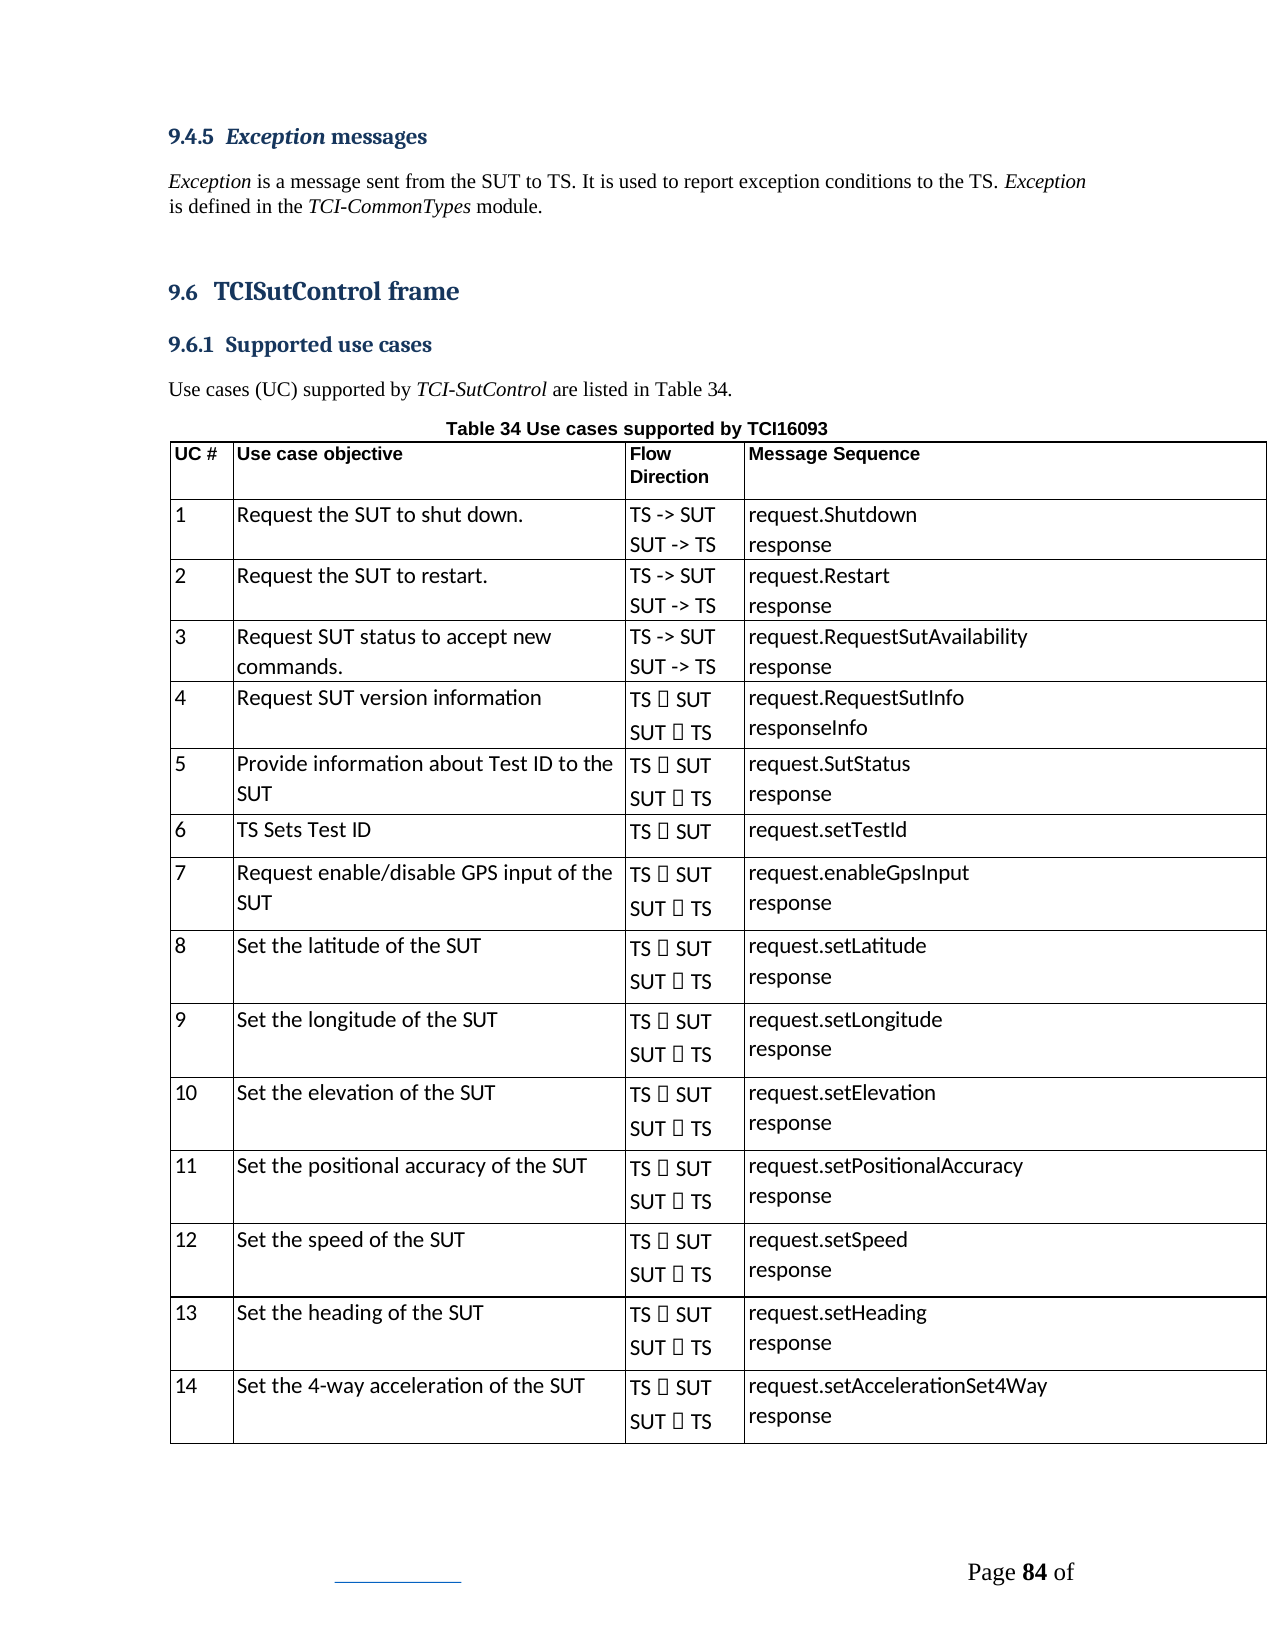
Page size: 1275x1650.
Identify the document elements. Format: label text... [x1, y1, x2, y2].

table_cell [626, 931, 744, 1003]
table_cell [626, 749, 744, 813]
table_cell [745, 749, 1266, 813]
text Exception is a message sent from the SUT to TS. It is used to report exception conditions to the TS. Exception [168, 169, 1275, 193]
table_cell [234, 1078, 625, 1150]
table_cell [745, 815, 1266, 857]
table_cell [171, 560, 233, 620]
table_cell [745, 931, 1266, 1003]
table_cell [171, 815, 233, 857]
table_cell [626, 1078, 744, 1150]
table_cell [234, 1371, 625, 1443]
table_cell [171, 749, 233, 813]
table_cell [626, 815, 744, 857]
text is defined in the TCI-CommonTypes module. [169, 194, 1275, 218]
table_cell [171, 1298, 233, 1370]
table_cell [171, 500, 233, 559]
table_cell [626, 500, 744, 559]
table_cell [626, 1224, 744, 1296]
subtitle Supported use cases [168, 332, 1275, 358]
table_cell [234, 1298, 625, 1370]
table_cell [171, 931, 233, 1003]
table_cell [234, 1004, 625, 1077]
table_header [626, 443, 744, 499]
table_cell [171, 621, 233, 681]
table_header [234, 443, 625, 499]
text Table 34 Use cases supported by TCI16093 [446, 418, 1275, 440]
subtitle TCISutControl frame [168, 276, 1275, 307]
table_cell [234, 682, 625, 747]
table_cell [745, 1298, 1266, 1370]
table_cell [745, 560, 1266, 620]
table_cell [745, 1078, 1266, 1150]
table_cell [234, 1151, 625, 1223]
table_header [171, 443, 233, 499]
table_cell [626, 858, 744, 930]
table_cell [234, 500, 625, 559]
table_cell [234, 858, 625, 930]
list Exception messages [168, 123, 1275, 150]
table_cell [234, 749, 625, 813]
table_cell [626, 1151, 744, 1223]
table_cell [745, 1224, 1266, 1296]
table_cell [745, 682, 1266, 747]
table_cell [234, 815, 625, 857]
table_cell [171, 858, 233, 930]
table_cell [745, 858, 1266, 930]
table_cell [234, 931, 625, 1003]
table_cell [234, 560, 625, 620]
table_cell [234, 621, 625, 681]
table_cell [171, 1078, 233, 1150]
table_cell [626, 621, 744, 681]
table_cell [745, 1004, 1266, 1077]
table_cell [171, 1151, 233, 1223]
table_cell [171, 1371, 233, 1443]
text Use cases (UC) supported by TCI-SutControl are listed in Table 34. [168, 377, 1275, 401]
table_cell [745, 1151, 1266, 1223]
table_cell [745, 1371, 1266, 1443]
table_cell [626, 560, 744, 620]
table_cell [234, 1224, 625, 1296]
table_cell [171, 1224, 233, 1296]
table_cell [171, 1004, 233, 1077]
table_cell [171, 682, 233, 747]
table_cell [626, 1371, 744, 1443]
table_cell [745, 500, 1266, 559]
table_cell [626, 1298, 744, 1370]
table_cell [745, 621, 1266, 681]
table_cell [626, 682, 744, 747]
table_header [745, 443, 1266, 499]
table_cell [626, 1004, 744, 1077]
